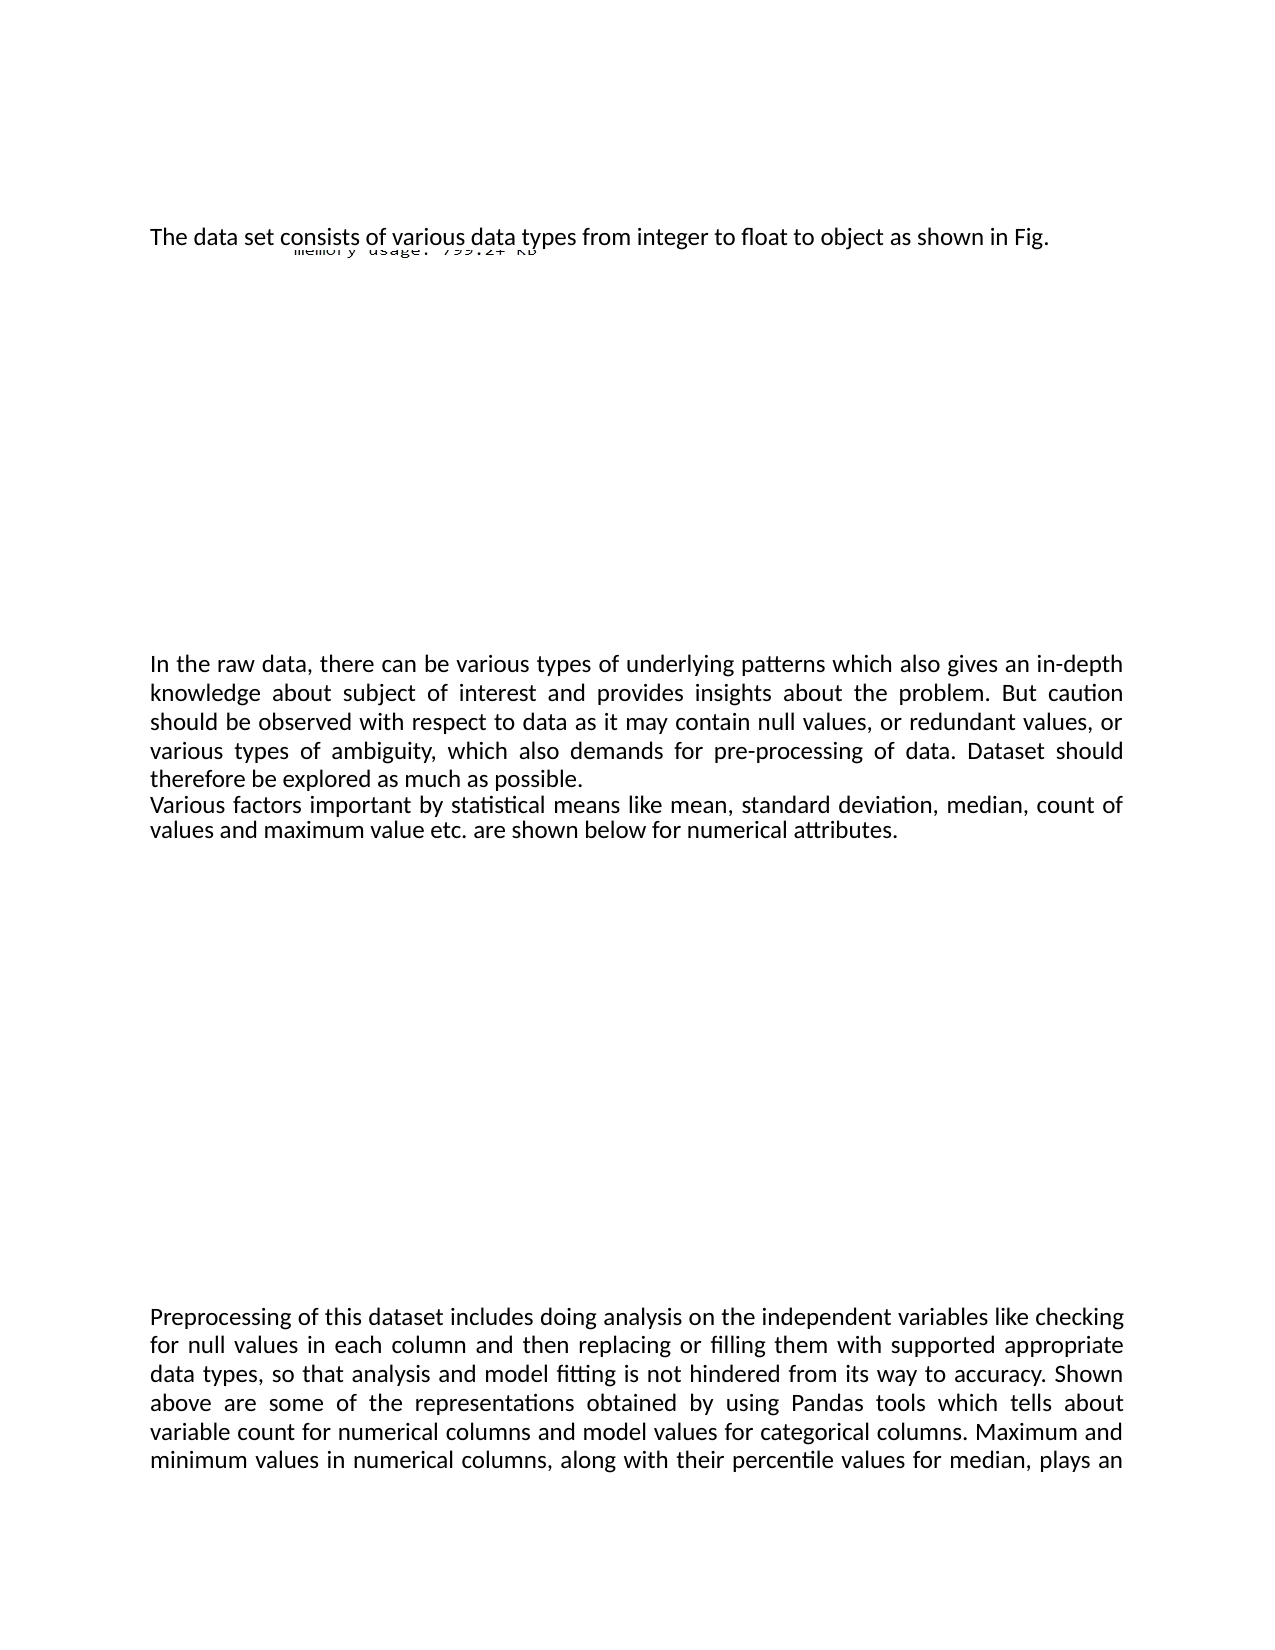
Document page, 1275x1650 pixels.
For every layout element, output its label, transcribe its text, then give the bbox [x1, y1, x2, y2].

text In the raw data, there can be various types of underlying patterns which also gives an in-depth knowledge about subject of interest and provides insights about the problem. But caution should be observed with respect to data as it may contain null values, or redundant values, or various types of ambiguity, which also demands for pre-processing of data. Dataset should therefore be explored as much as possible. [150, 650, 1125, 794]
text Various factors important by statistical means like mean, standard deviation, median, count of values and maximum value etc. are shown below for numerical attributes. [150, 794, 1125, 844]
text The data set consists of various data types from integer to float to object as shown in Fig. [150, 225, 1125, 250]
